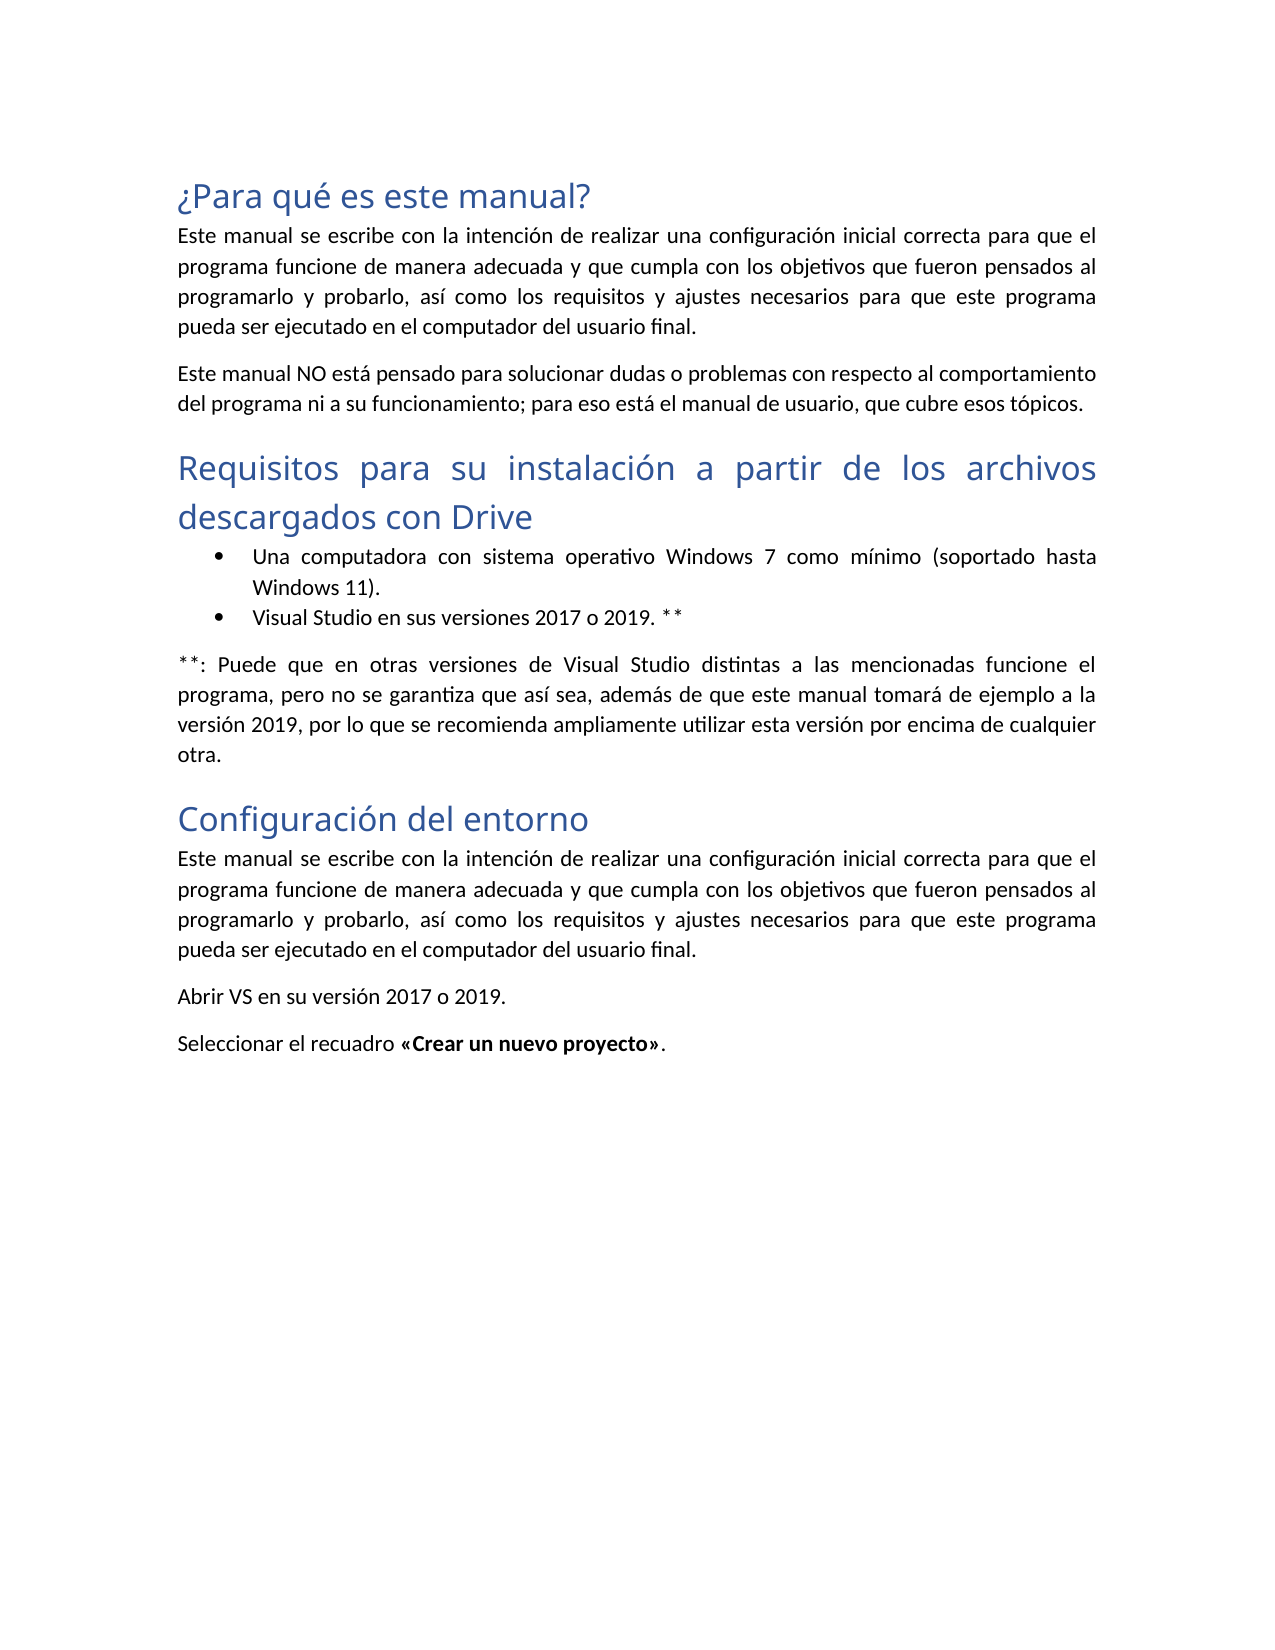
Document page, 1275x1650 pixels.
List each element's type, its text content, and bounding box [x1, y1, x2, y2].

list Una computadora con sistema operativo Windows 7 como mínimo (soportado hasta Windows 11). [215, 542, 1098, 601]
text **: Puede que en otras versiones de Visual Studio distintas a las mencionadas funcione el programa, pero no se garantiza que así sea, además de que este manual tomará de ejemplo a la versión 2019, por lo que se recomienda ampliamente utilizar esta versión por encima de cualquier otra. [177, 650, 1098, 768]
subtitle Requisitos para su instalación a partir de los archivos descargados con Drive [177, 444, 1098, 539]
text Este manual NO está pensado para solucionar dudas o problemas con respecto al comportamiento del programa ni a su funcionamiento; para eso está el manual de usuario, que cubre esos tópicos. [177, 359, 1098, 417]
subtitle ¿Para qué es este manual? [177, 173, 1098, 218]
text Este manual se escribe con la intención de realizar una configuración inicial correcta para que el programa funcione de manera adecuada y que cumpla con los objetivos que fueron pensados al programarlo y probarlo, así como los requisitos y ajustes necesarios para que este programa pueda ser ejecutado en el computador del usuario final. [177, 844, 1098, 963]
text Abrir VS en su versión 2017 o 2019. [177, 982, 1098, 1010]
text Seleccionar el recuadro «Crear un nuevo proyecto». [177, 1029, 1098, 1057]
subtitle Configuración del entorno [177, 796, 1098, 841]
text Este manual se escribe con la intención de realizar una configuración inicial correcta para que el programa funcione de manera adecuada y que cumpla con los objetivos que fueron pensados al programarlo y probarlo, así como los requisitos y ajustes necesarios para que este programa pueda ser ejecutado en el computador del usuario final. [177, 222, 1098, 340]
list Visual Studio en sus versiones 2017 o 2019. ** [215, 603, 1098, 631]
